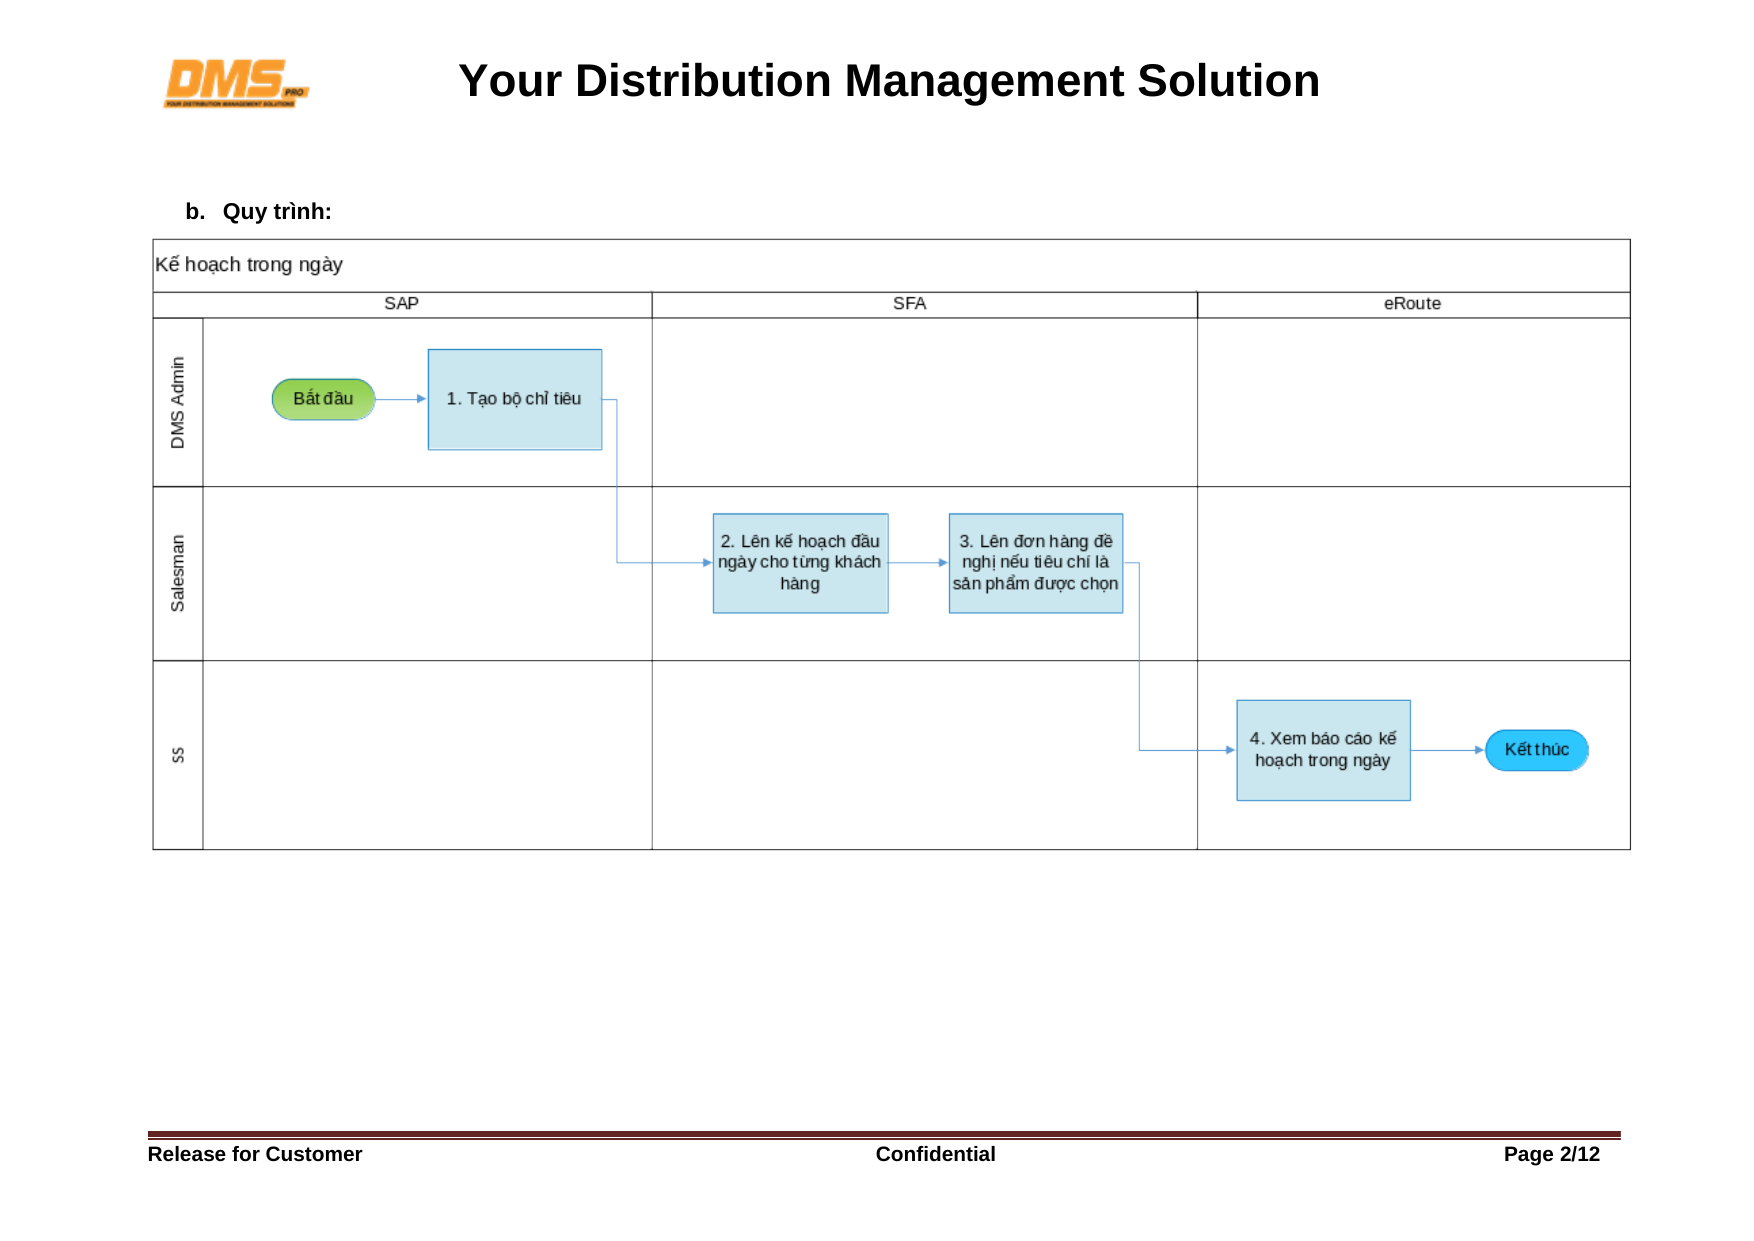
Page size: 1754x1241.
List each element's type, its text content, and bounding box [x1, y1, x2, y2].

list Quy trình: [185, 198, 1636, 224]
picture [158, 41, 316, 119]
